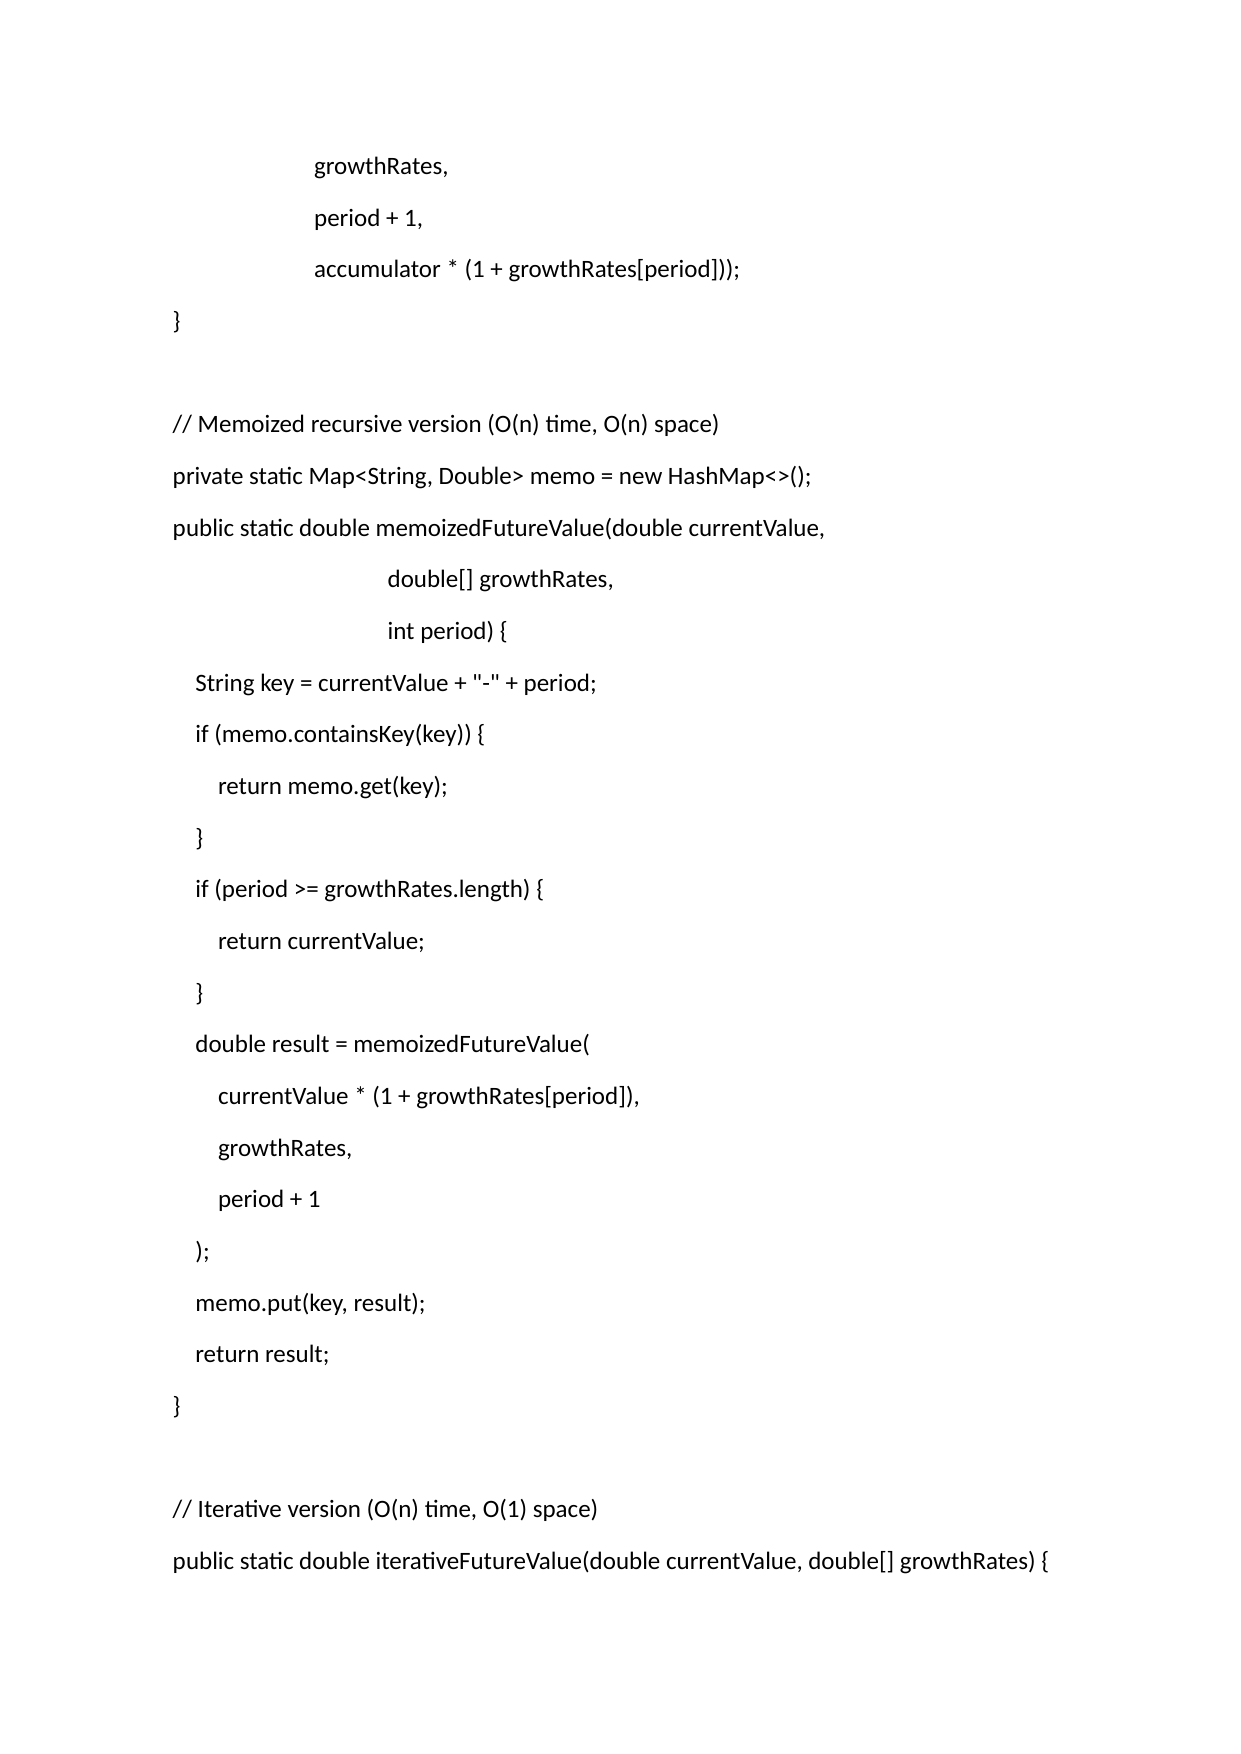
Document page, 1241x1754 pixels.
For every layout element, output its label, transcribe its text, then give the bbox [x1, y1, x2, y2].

text currentValue * (1 + growthRates[period]), [150, 1080, 1090, 1111]
text return currentValue; [150, 925, 1090, 956]
text // Memoized recursive version (O(n) time, O(n) space) [150, 408, 1090, 439]
text return result; [150, 1338, 1090, 1369]
text if (memo.containsKey(key)) { [150, 718, 1090, 749]
text period + 1, [150, 202, 1090, 232]
text return memo.get(key); [150, 770, 1090, 801]
text String key = currentValue + "-" + period; [150, 667, 1090, 697]
text private static Map<String, Double> memo = new HashMap<>(); [150, 460, 1090, 491]
text } [150, 305, 1090, 336]
text double result = memoizedFutureValue( [150, 1028, 1090, 1059]
text ); [150, 1235, 1090, 1266]
text } [150, 1390, 1090, 1421]
text if (period >= growthRates.length) { [150, 873, 1090, 904]
text period + 1 [150, 1183, 1090, 1214]
text public static double iterativeFutureValue(double currentValue, double[] growthRates) { [150, 1545, 1090, 1576]
text growthRates, [150, 1132, 1090, 1162]
text int period) { [150, 615, 1090, 646]
text } [150, 977, 1090, 1007]
text memo.put(key, result); [150, 1287, 1090, 1317]
text growthRates, [150, 150, 1090, 181]
text accumulator * (1 + growthRates[period])); [150, 253, 1090, 284]
text } [150, 822, 1090, 852]
text // Iterative version (O(n) time, O(1) space) [150, 1493, 1090, 1524]
text double[] growthRates, [150, 563, 1090, 594]
text public static double memoizedFutureValue(double currentValue, [150, 512, 1090, 542]
